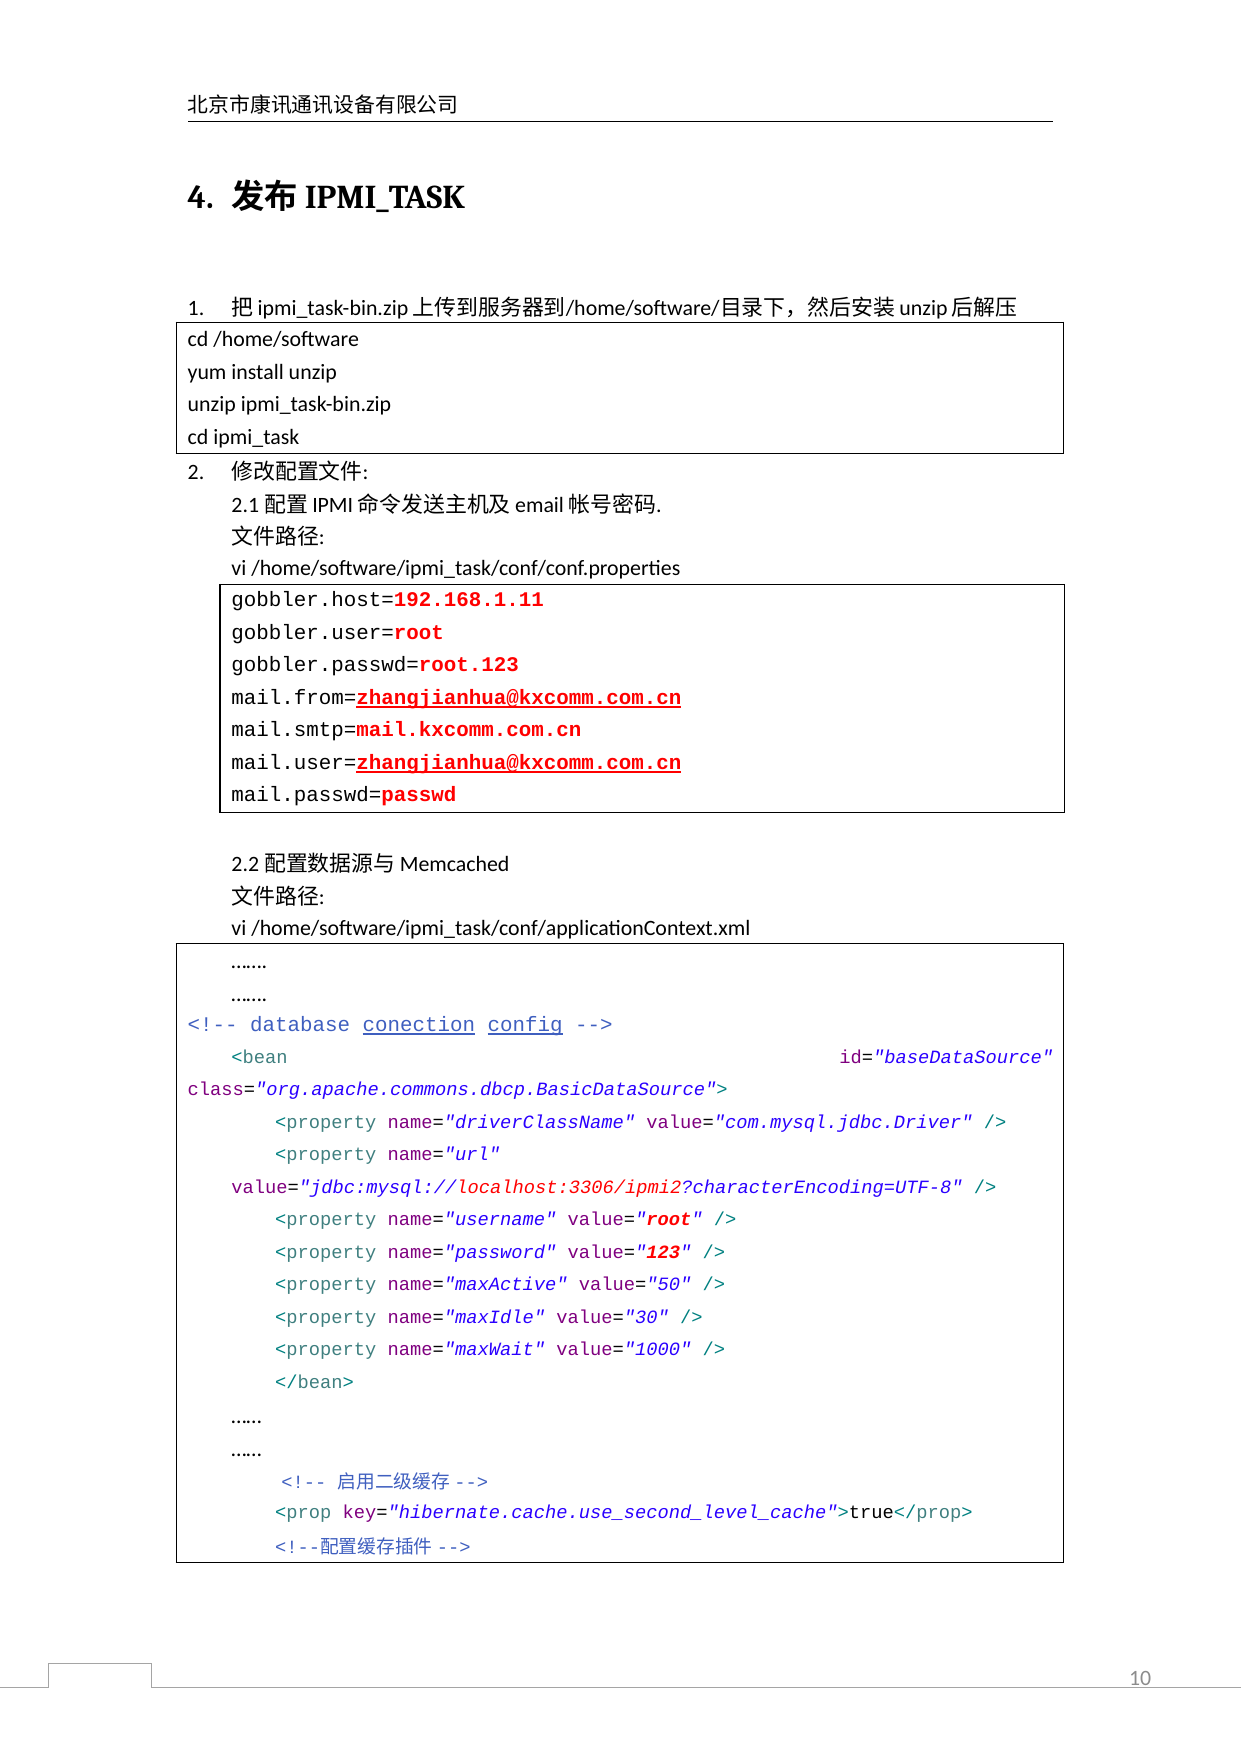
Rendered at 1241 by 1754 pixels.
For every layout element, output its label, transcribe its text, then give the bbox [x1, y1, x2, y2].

list 修改配置文件: [187, 454, 1053, 486]
list 把ipmi_task-bin.zip上传到服务器到/home/software/目录下，然后安装unzip后解压 [187, 289, 1053, 322]
list 2.1 配置IPMI命令发送主机及email帐号密码. [231, 486, 1053, 519]
list vi /home/software/ipmi_task/conf/applicationContext.xml [231, 911, 1053, 943]
table_header cd /home/software yum install unzip unzip ipmi_task-bin.zip cd ipmi_task [177, 323, 1063, 453]
list 文件路径: [231, 519, 1053, 551]
list 文件路径: [231, 878, 1053, 911]
table_header gobbler.host=192.168.1.11 gobbler.user=root gobbler.passwd=root.123 mail.from=zhangjianhua@kxcomm.com.cn mail.smtp=mail.kxcomm.com.cn mail.user=zhangjianhua@kxcomm.com.cn mail.passwd=passwd [221, 585, 1064, 812]
subtitle 发布IPMI_TASK [187, 162, 1053, 227]
list vi /home/software/ipmi_task/conf/conf.properties [231, 551, 1053, 584]
list 2.2 配置数据源与Memcached [231, 846, 1053, 878]
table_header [177, 944, 1063, 1562]
